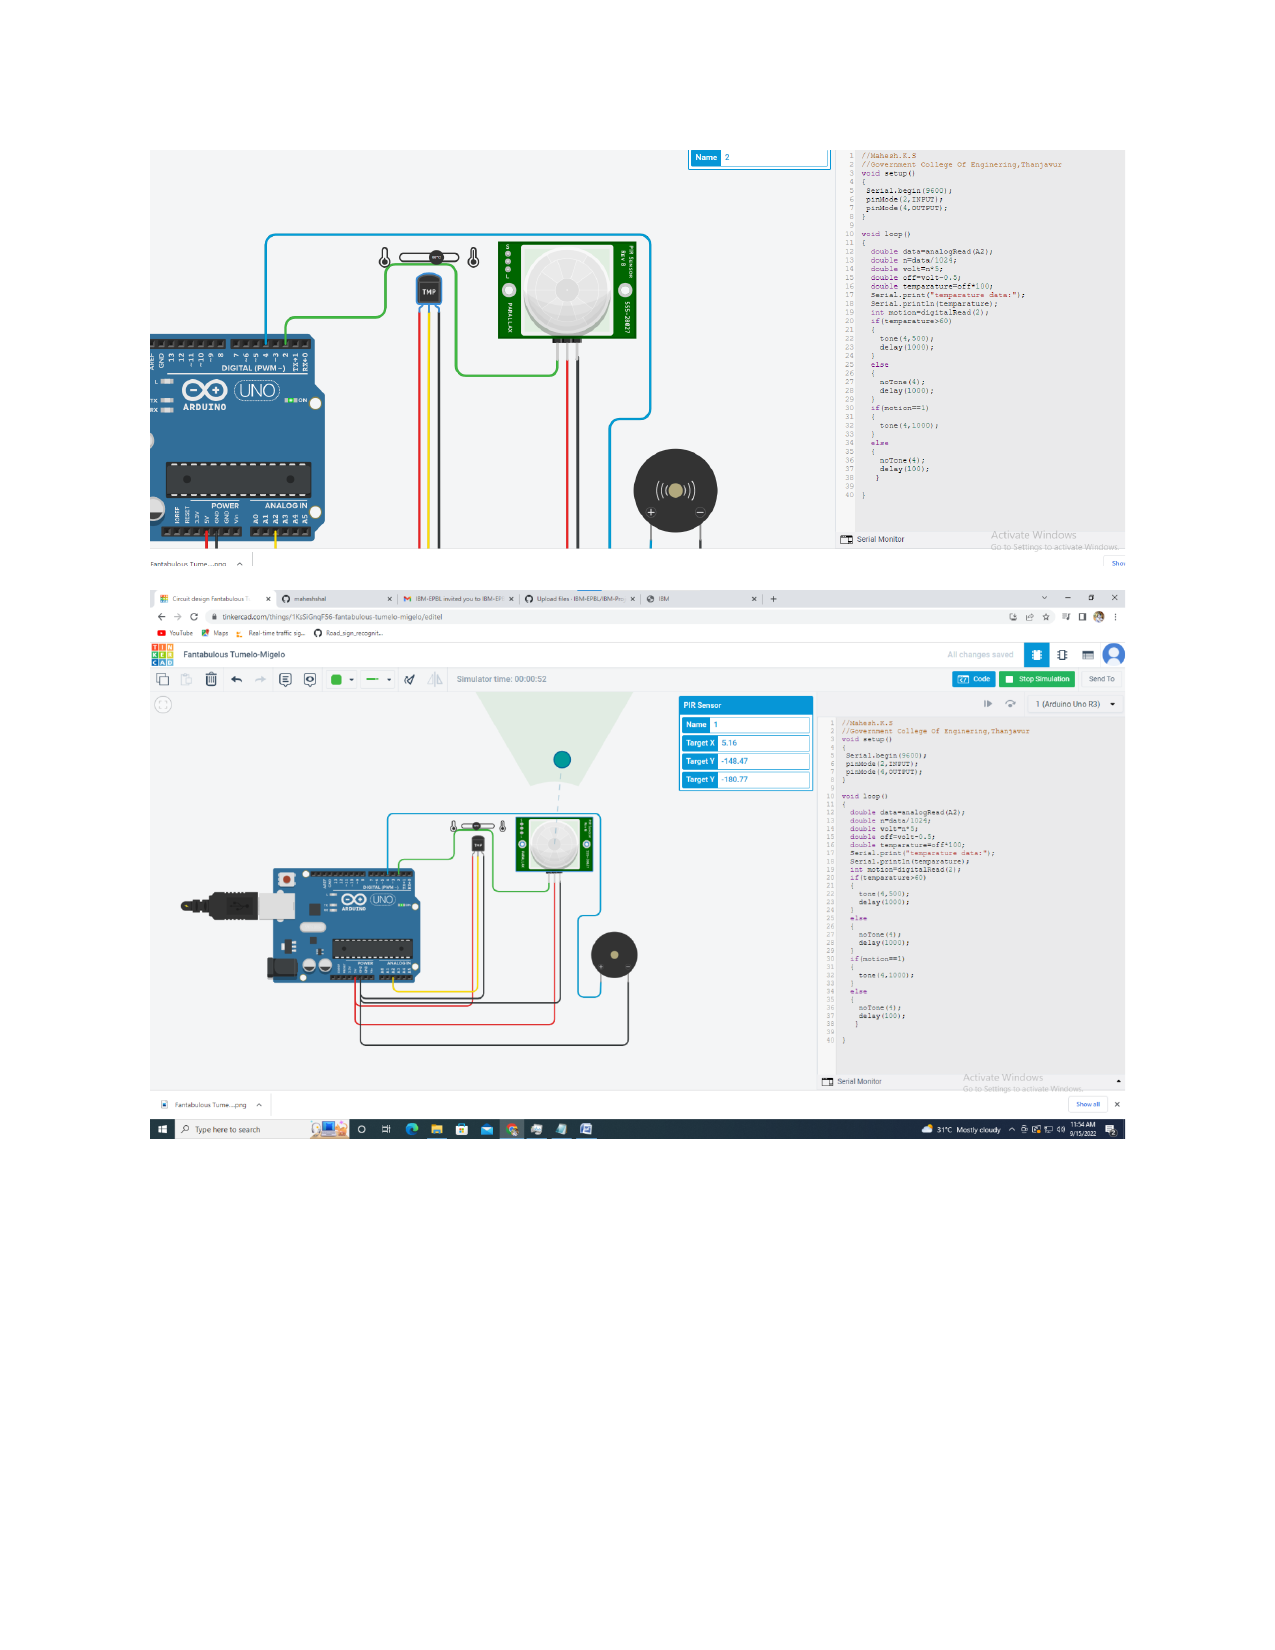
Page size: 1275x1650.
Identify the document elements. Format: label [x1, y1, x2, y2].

picture [690, 150, 829, 168]
picture [150, 590, 1125, 1139]
picture [150, 150, 1125, 566]
